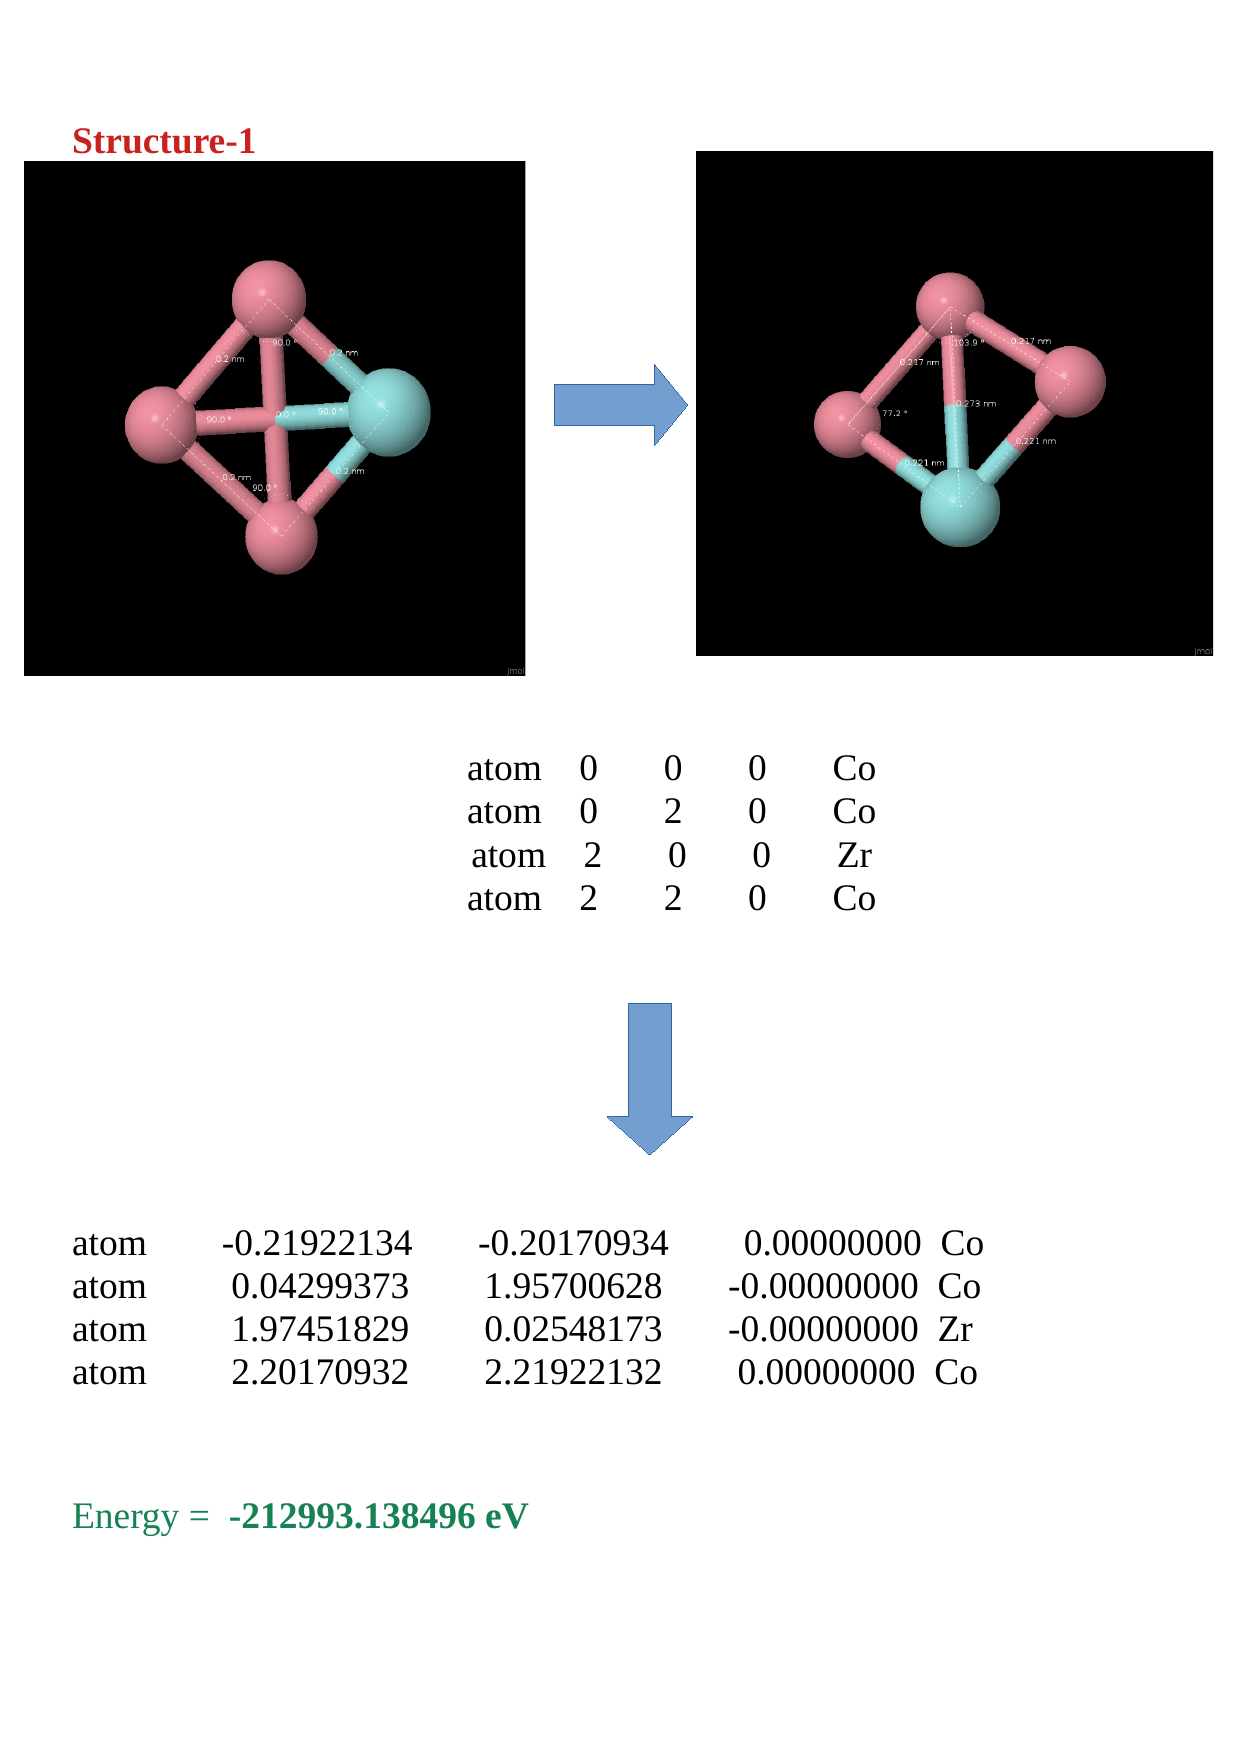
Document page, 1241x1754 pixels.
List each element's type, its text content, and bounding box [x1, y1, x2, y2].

picture [24, 161, 526, 676]
text atom 0 2 0 Co [72, 789, 1123, 832]
text atom 0.04299373 1.95700628 -0.00000000 Co [72, 1263, 1123, 1306]
picture [696, 151, 1214, 656]
text Energy = -212993.138496 eV [72, 1493, 1123, 1536]
text atom 2 2 0 Co [72, 875, 1123, 918]
text atom 2.20170932 2.21922132 0.00000000 Co [72, 1349, 1123, 1393]
text atom 1.97451829 0.02548173 -0.00000000 Zr [72, 1306, 1123, 1349]
text atom -0.21922134 -0.20170934 0.00000000 Co [72, 1220, 1123, 1263]
text atom 0 0 0 Co [72, 746, 1123, 789]
text atom 2 0 0 Zr [72, 832, 1123, 875]
text Structure-1 [72, 118, 1123, 161]
